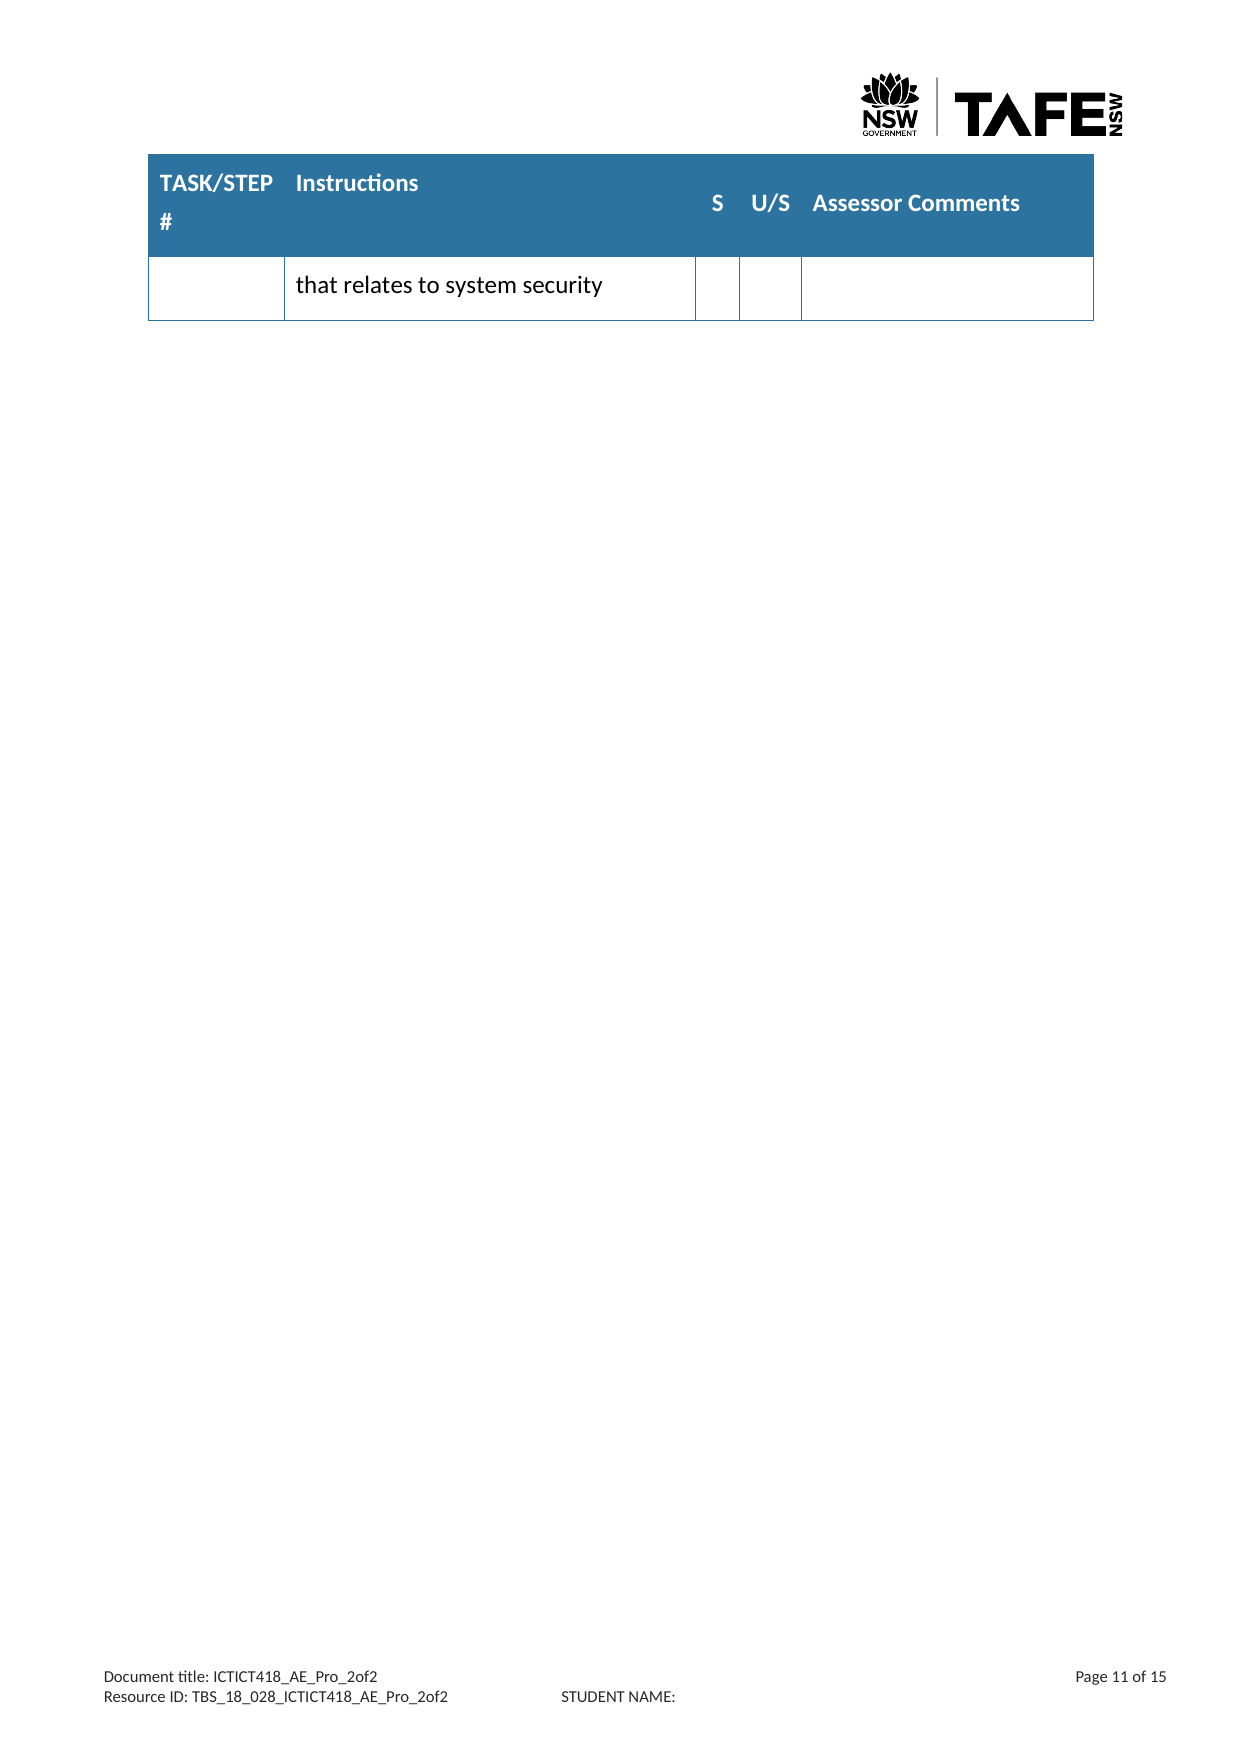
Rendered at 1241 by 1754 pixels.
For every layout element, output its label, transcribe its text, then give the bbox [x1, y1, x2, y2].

table_header Assessor Comments [802, 155, 1093, 256]
table_header TASK/STEP # [149, 155, 284, 256]
table_header U/S [740, 155, 801, 256]
table_cell [149, 257, 284, 319]
table_header S [696, 155, 739, 256]
table_cell [696, 257, 739, 319]
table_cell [285, 257, 695, 319]
picture [861, 71, 1123, 137]
table_cell [740, 257, 801, 319]
table_cell [802, 257, 1093, 319]
table_header Instructions [285, 155, 695, 256]
